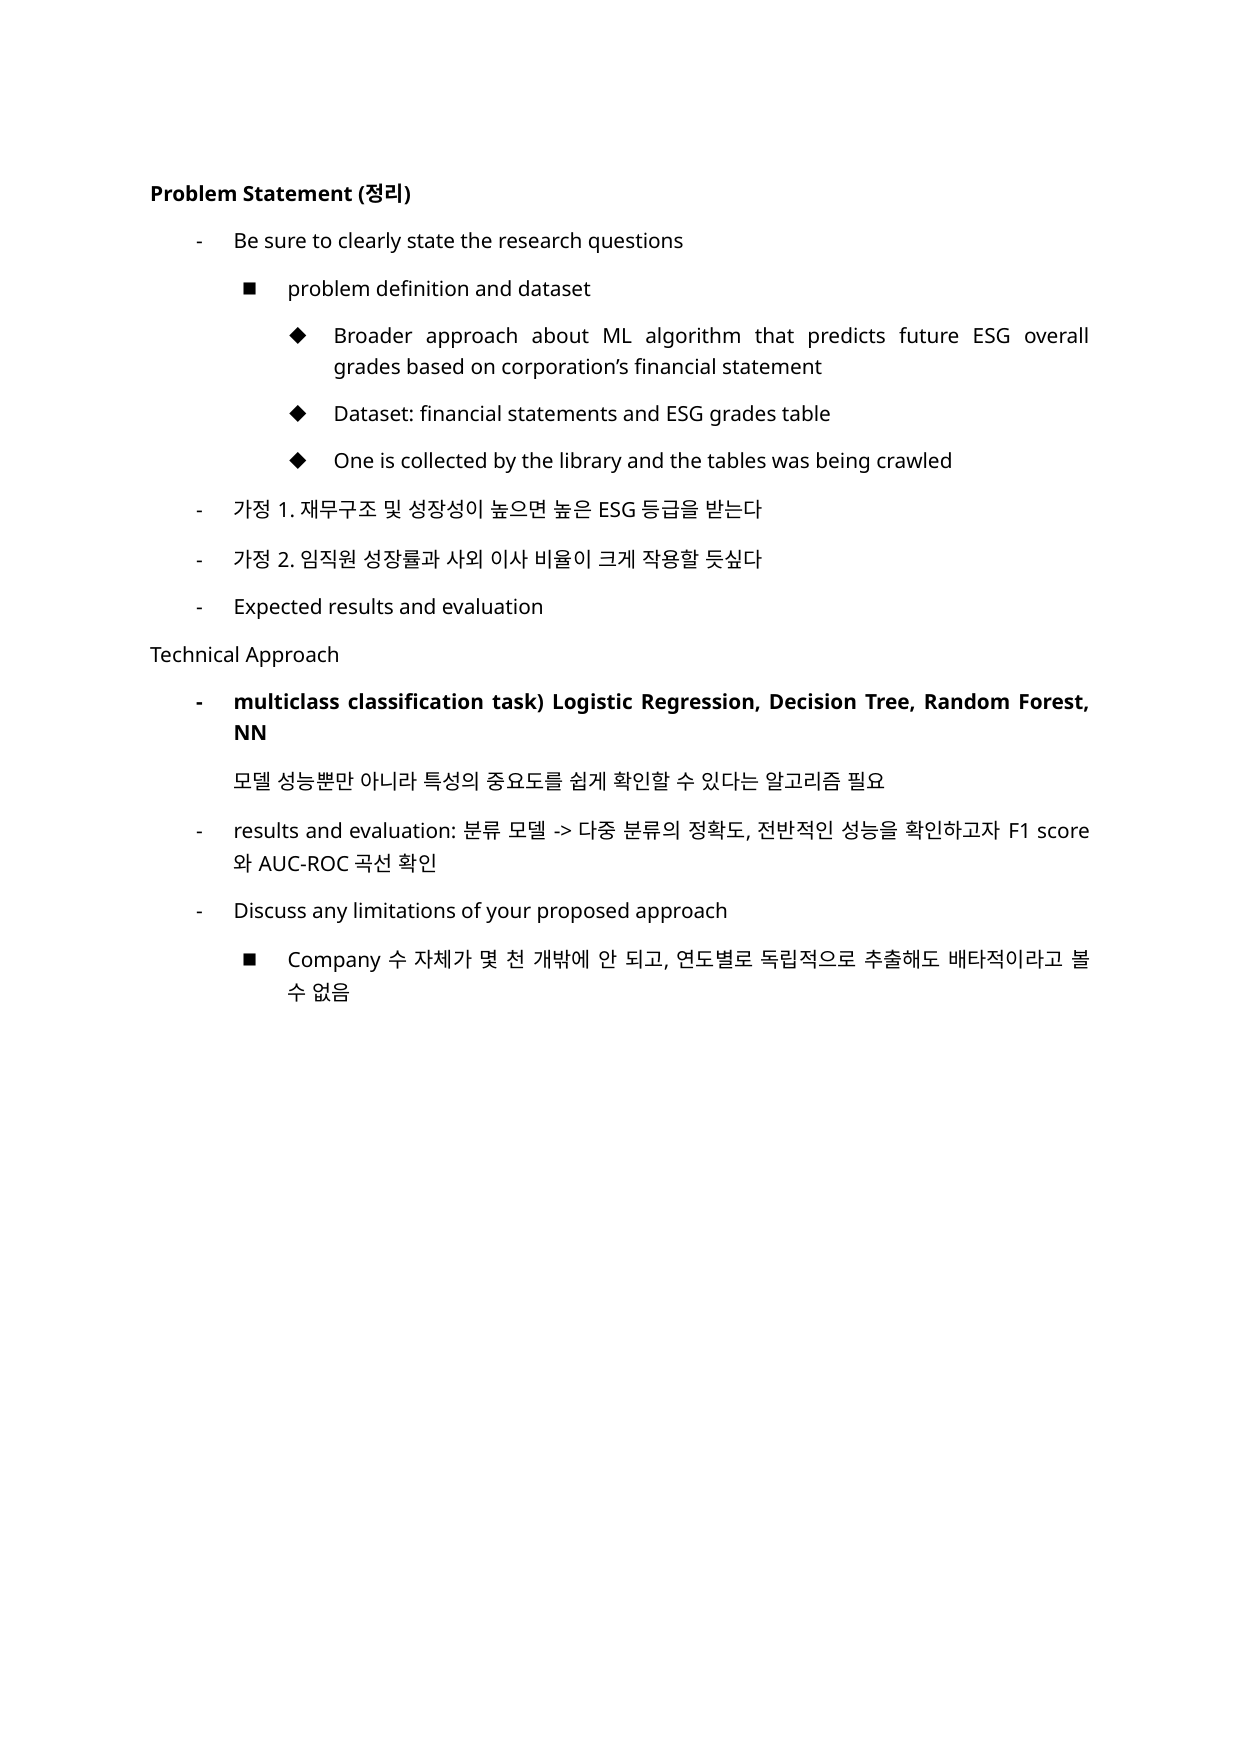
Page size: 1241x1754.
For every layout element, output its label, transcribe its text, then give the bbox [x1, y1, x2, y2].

list results and evaluation: 분류 모델 -> 다중 분류의 정확도, 전반적인 성능을 확인하고자 F1 score와 AUC-ROC 곡선 확인 [196, 814, 1090, 877]
list 가정 1. 재무구조 및 성장성이 높으면 높은 ESG 등급을 받는다 [196, 494, 1090, 524]
list Be sure to clearly state the research questions [196, 227, 1090, 255]
list Discuss any limitations of your proposed approach [196, 896, 1090, 925]
list One is collected by the library and the tables was being crawled [287, 446, 1090, 475]
list Broader approach about ML algorithm that predicts future ESG overall grades based on corporation’s financial statement [287, 321, 1090, 380]
list Dataset: financial statements and ESG grades table [287, 399, 1090, 427]
list 모델 성능뿐만 아니라 특성의 중요도를 쉽게 확인할 수 있다는 알고리즘 필요 [233, 765, 1090, 795]
list problem definition and dataset [242, 274, 1090, 302]
text Problem Statement (정리) [150, 177, 1090, 207]
list multiclass classification task) Logistic Regression, Decision Tree, Random Forest, NN [196, 687, 1090, 746]
list Expected results and evaluation [196, 592, 1090, 621]
text Technical Approach [150, 640, 1090, 668]
list 가정 2. 임직원 성장률과 사외 이사 비율이 크게 작용할 듯싶다 [196, 543, 1090, 573]
list Company 수 자체가 몇 천 개밖에 안 되고, 연도별로 독립적으로 추출해도 배타적이라고 볼 수 없음 [242, 943, 1090, 1006]
